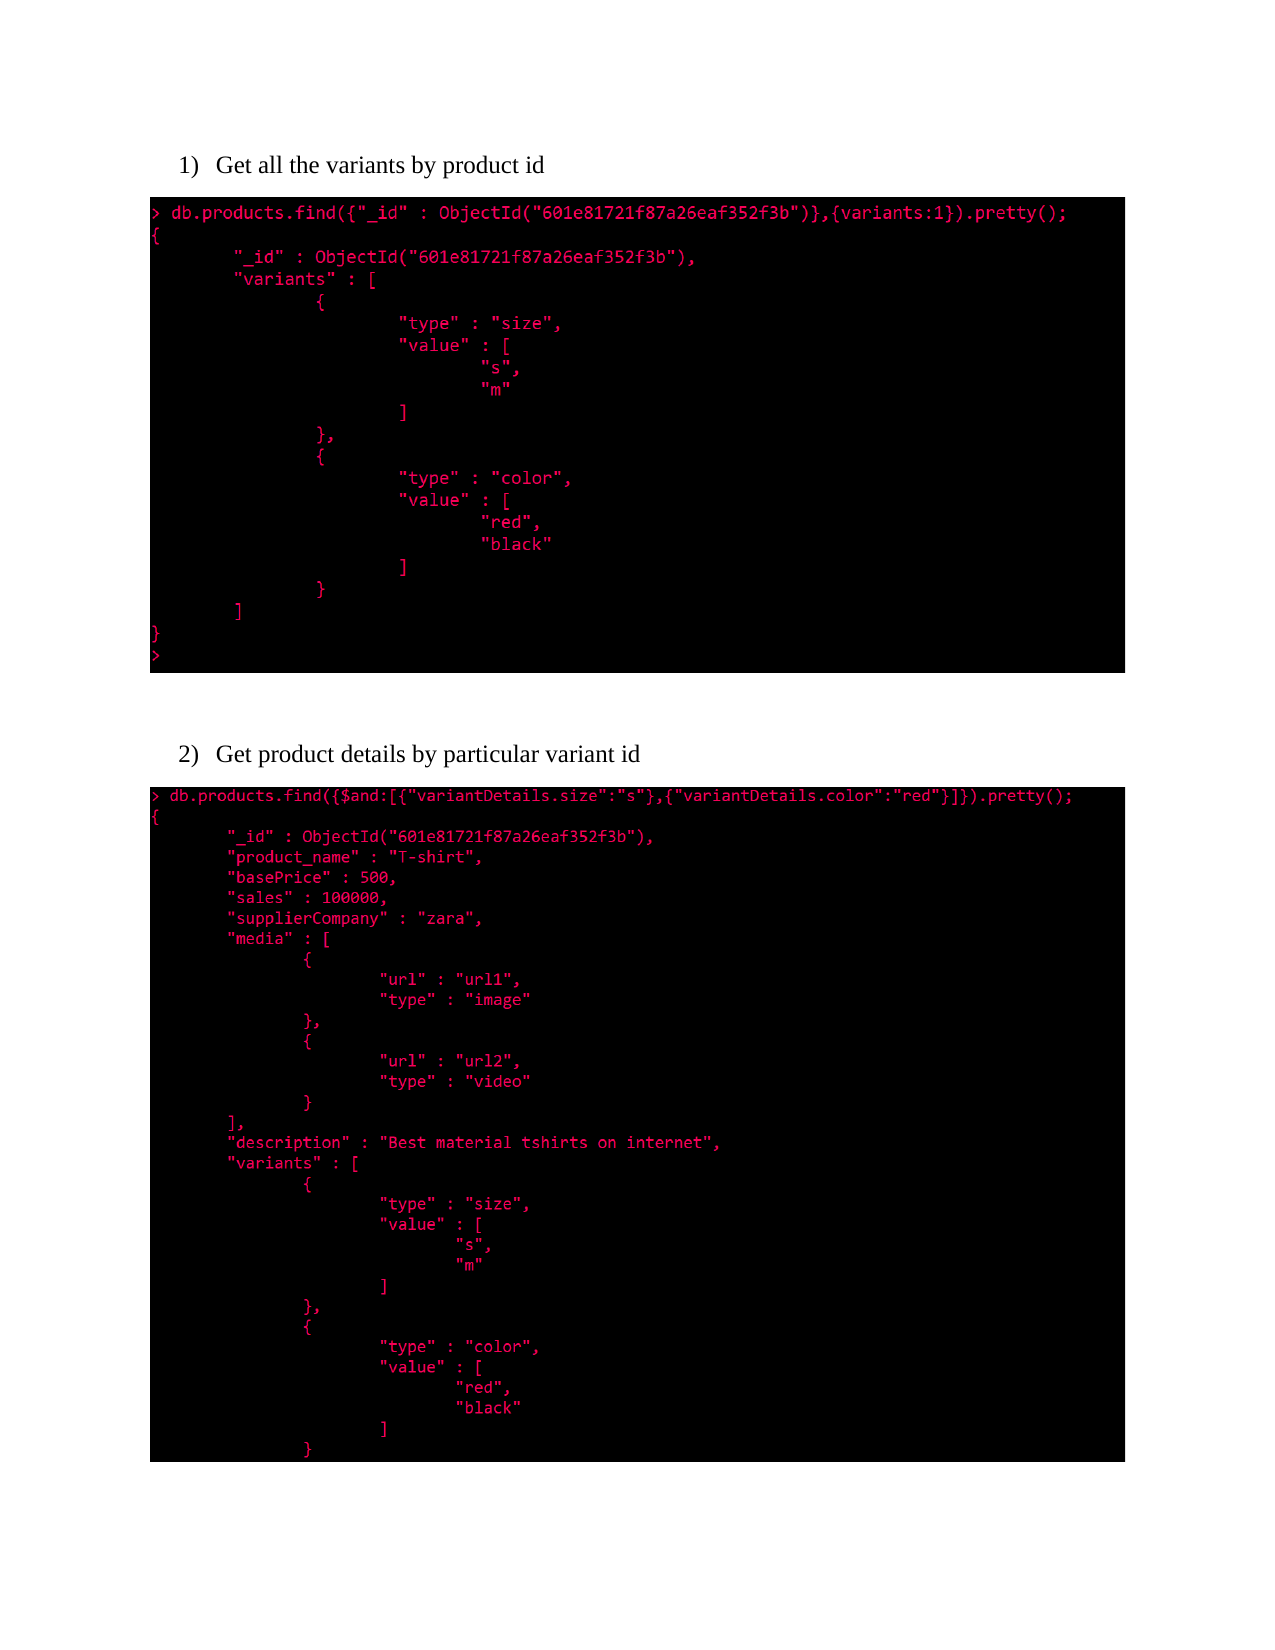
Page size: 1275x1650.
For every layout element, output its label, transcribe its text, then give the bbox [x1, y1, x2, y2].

list Get product details by particular variant id [178, 739, 1125, 768]
picture [150, 787, 1125, 1462]
list Get all the variants by product id [178, 150, 1125, 179]
picture [150, 197, 1125, 673]
